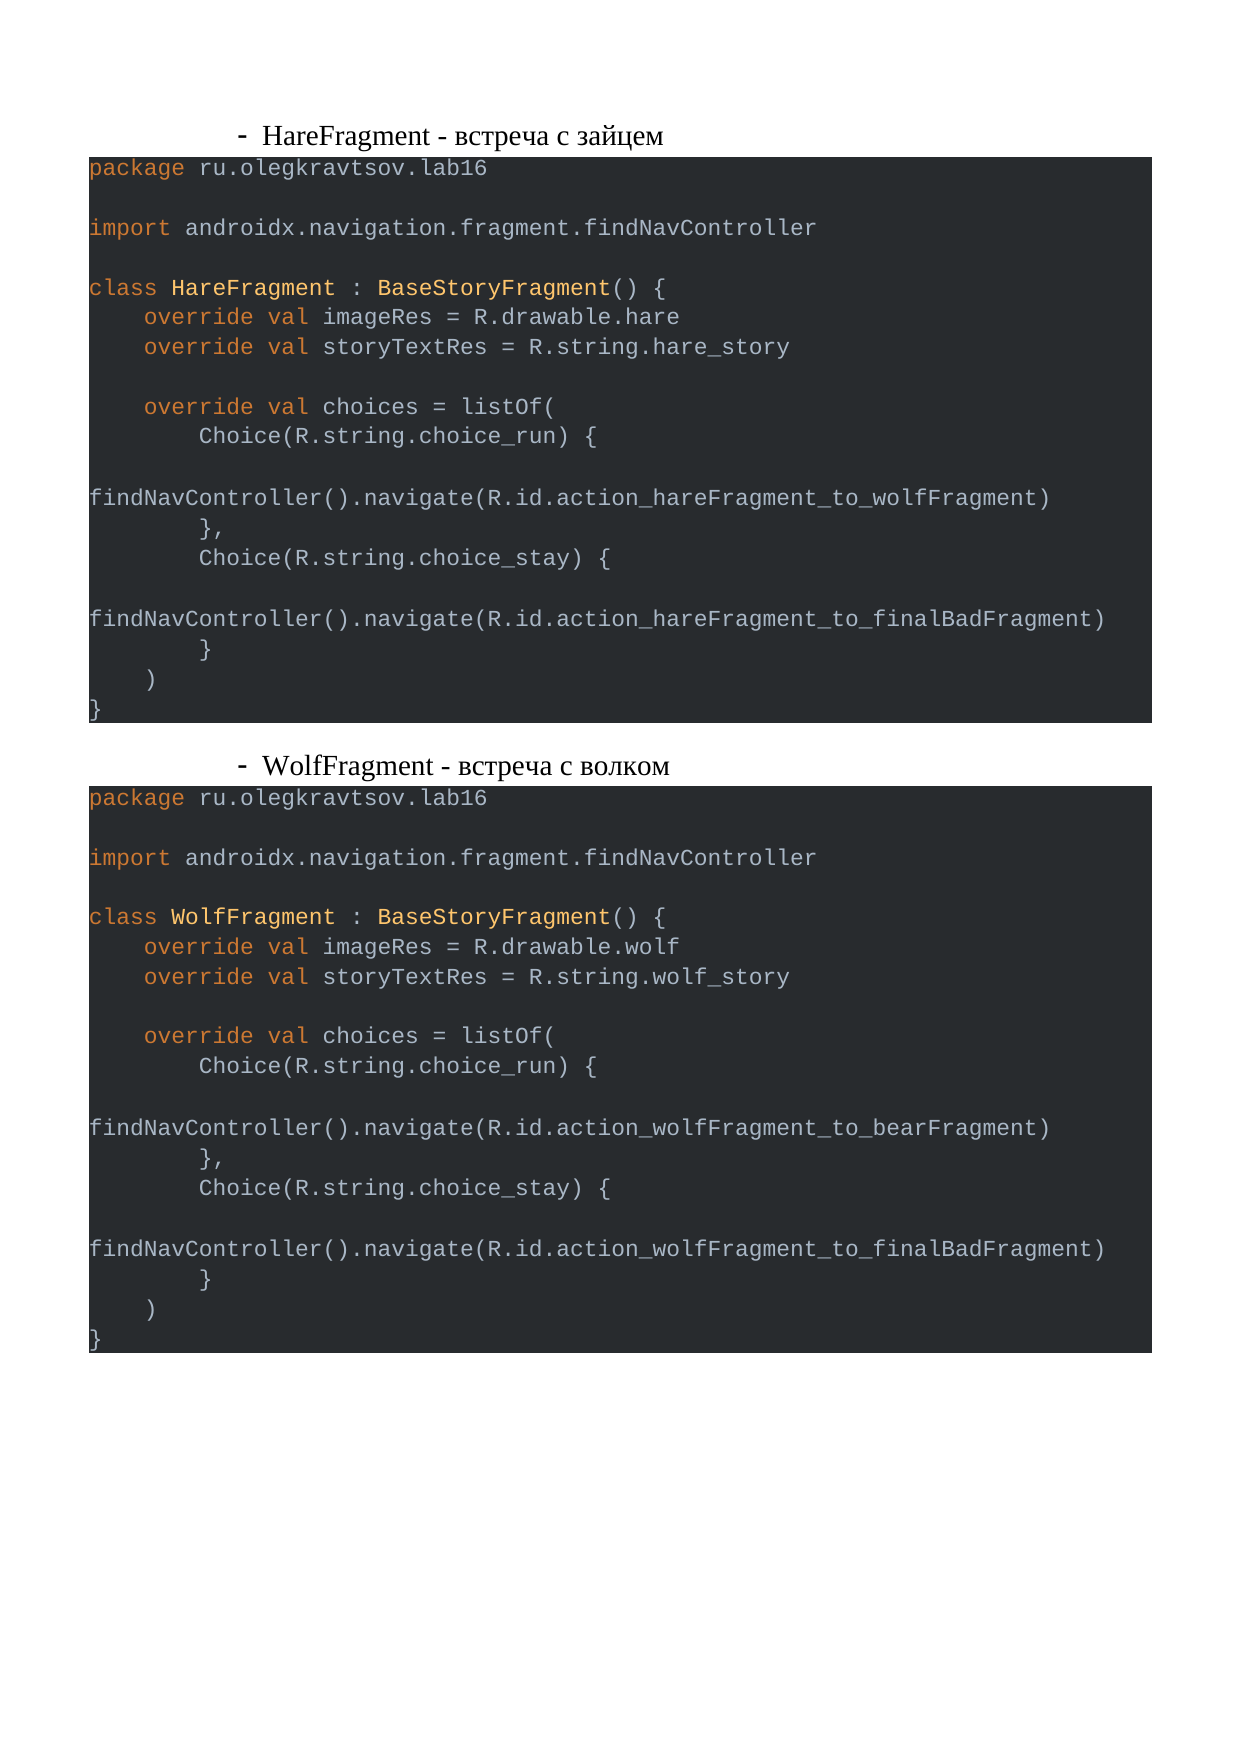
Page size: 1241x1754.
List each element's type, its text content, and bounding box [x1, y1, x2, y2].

list WolfFragment - встреча с волком [164, 748, 1152, 781]
list HareFragment - встреча с зайцем [164, 118, 1152, 152]
text package ru.olegkravtsov.lab16 import androidx.navigation.fragment.findNavController class HareFragment : BaseStoryFragment() { override val imageRes = R.drawable.hare override val storyTextRes = R.string.hare_story override val choices = listOf( Choice(R.string.choice_run) { findNavController().navigate(R.id.action_hareFragment_to_wolfFragment) }, Choice(R.string.choice_stay) { findNavController().navigate(R.id.action_hareFragment_to_finalBadFragment) } ) } [89, 157, 1152, 723]
text package ru.olegkravtsov.lab16 import androidx.navigation.fragment.findNavController class WolfFragment : BaseStoryFragment() { override val imageRes = R.drawable.wolf override val storyTextRes = R.string.wolf_story override val choices = listOf( Choice(R.string.choice_run) { findNavController().navigate(R.id.action_wolfFragment_to_bearFragment) }, Choice(R.string.choice_stay) { findNavController().navigate(R.id.action_wolfFragment_to_finalBadFragment) } ) } [89, 786, 1152, 1353]
